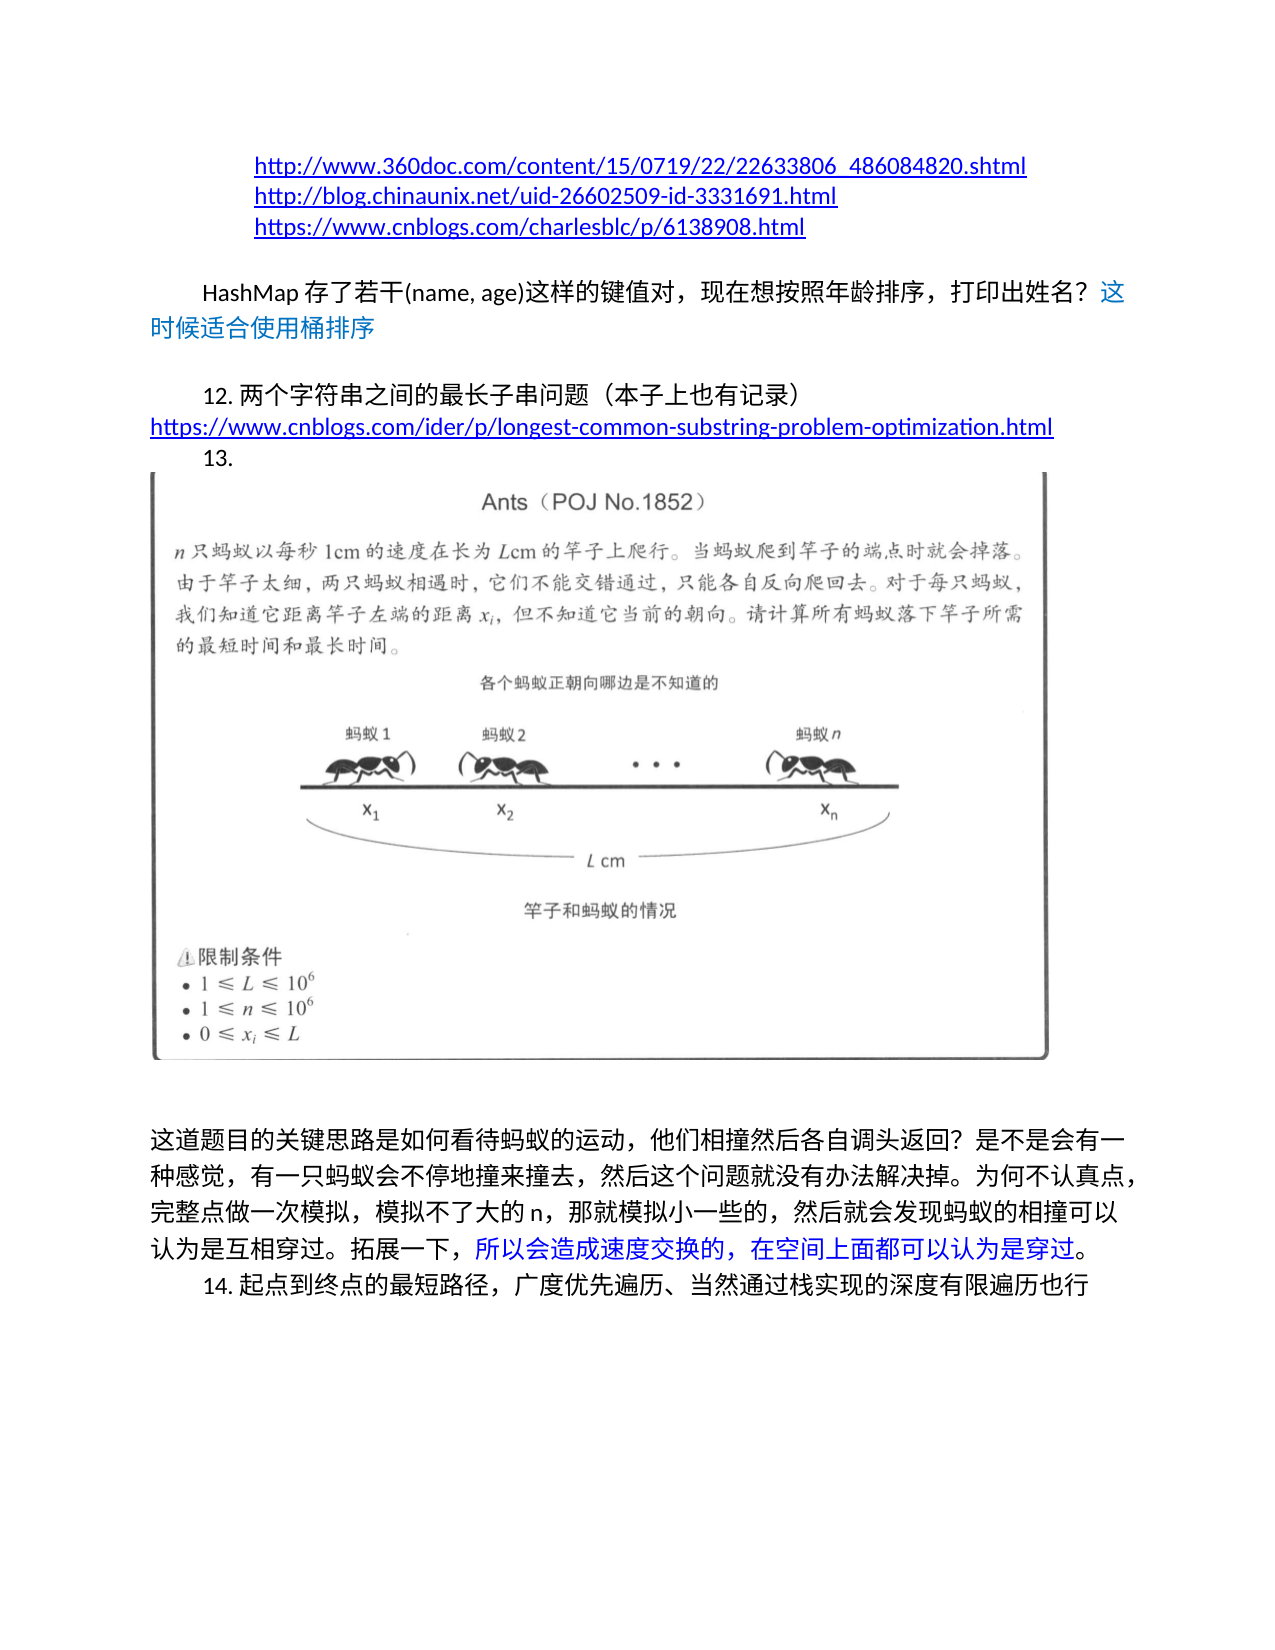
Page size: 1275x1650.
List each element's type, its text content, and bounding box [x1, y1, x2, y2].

picture [150, 472, 1050, 1060]
list 两个字符串之间的最长子串问题（本子上也有记录） https://www.cnblogs.com/ider/p/longest-common-substring-problem-optimization.html [150, 375, 1125, 442]
list 起点到终点的最短路径，广度优先遍历、当然通过栈实现的深度有限遍历也行 [150, 1265, 1125, 1302]
text https://www.cnblogs.com/charlesblc/p/6138908.html [202, 211, 1125, 242]
text http://blog.chinaunix.net/uid-26602509-id-3331691.html [202, 181, 1125, 211]
list 这道题目的关键思路是如何看待蚂蚁的运动，他们相撞然后各自调头返回？是不是会有一种感觉，有一只蚂蚁会不停地撞来撞去，然后这个问题就没有办法解决掉。为何不认真点，完整点做一次模拟，模拟不了大的n，那就模拟小一些的，然后就会发现蚂蚁的相撞可以认为是互相穿过。拓展一下，所以会造成速度交换的，在空间上面都可以认为是穿过。 [150, 1120, 1125, 1265]
text http://www.360doc.com/content/15/0719/22/22633806_486084820.shtml [202, 150, 1125, 181]
text HashMap存了若干(name, age)这样的键值对，现在想按照年龄排序，打印出姓名？这时候适合使用桶排序 [150, 272, 1125, 344]
